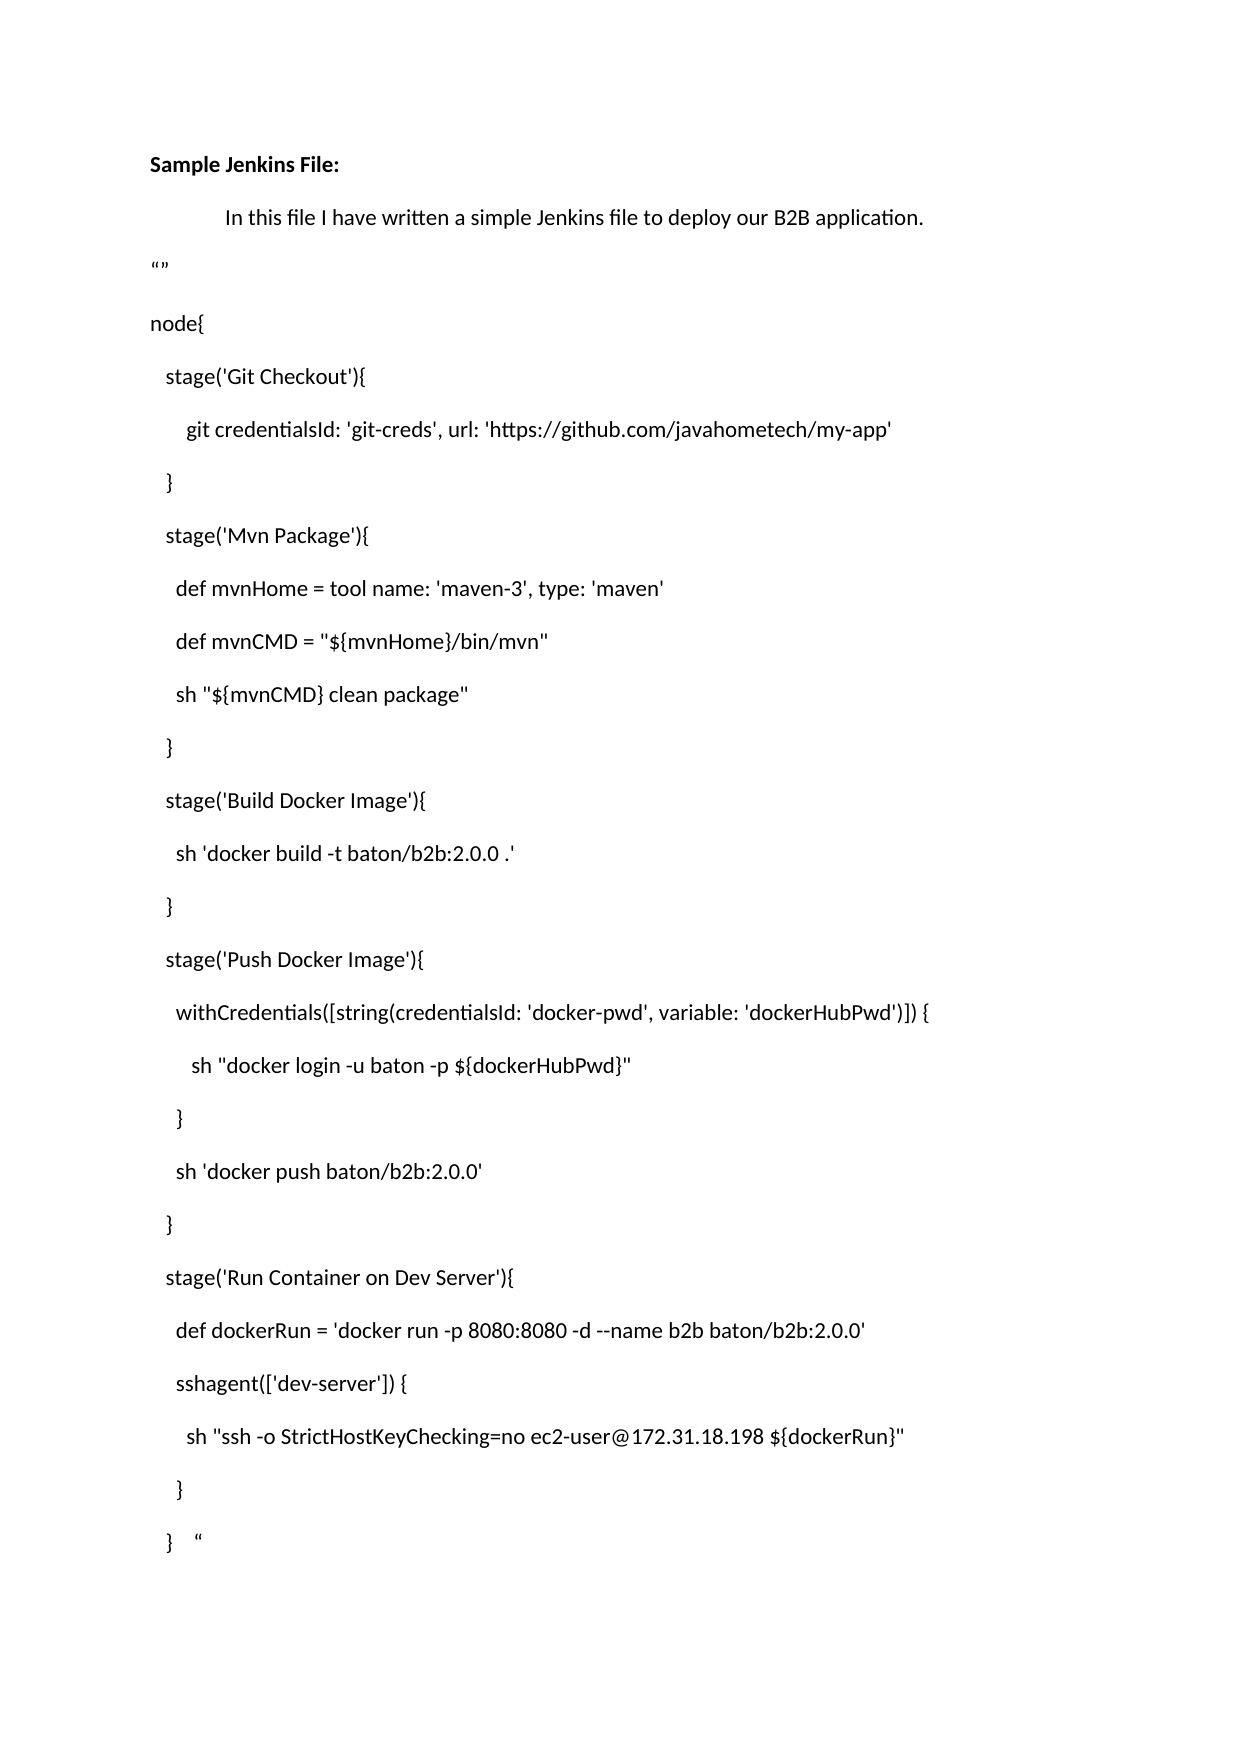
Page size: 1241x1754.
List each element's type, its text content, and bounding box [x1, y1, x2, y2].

text } [150, 733, 1090, 761]
text git credentialsId: 'git-creds', url: 'https://github.com/javahometech/my-app' [150, 415, 1090, 443]
text stage('Run Container on Dev Server'){ [150, 1263, 1090, 1291]
text } [150, 1210, 1090, 1238]
text stage('Git Checkout'){ [150, 362, 1090, 390]
text stage('Push Docker Image'){ [150, 945, 1090, 973]
text } [150, 1476, 1090, 1503]
text sh 'docker push baton/b2b:2.0.0' [150, 1157, 1090, 1185]
text “” [150, 256, 1090, 284]
text def mvnHome = tool name: 'maven-3', type: 'maven' [150, 574, 1090, 602]
text sh "docker login -u baton -p ${dockerHubPwd}" [150, 1051, 1090, 1079]
text } [150, 1104, 1090, 1132]
text withCredentials([string(credentialsId: 'docker-pwd', variable: 'dockerHubPwd')]) { [150, 998, 1090, 1026]
text node{ [150, 309, 1090, 337]
text sh 'docker build -t baton/b2b:2.0.0 .' [150, 839, 1090, 867]
text stage('Mvn Package'){ [150, 521, 1090, 549]
text sh "ssh -o StrictHostKeyChecking=no ec2-user@172.31.18.198 ${dockerRun}" [150, 1422, 1090, 1451]
text Sample Jenkins File: [150, 150, 1090, 178]
text sh "${mvnCMD} clean package" [150, 680, 1090, 708]
text } “ [150, 1528, 1090, 1557]
text stage('Build Docker Image'){ [150, 786, 1090, 814]
text def mvnCMD = "${mvnHome}/bin/mvn" [150, 627, 1090, 655]
text In this file I have written a simple Jenkins file to deploy our B2B application. [150, 203, 1090, 231]
text def dockerRun = 'docker run -p 8080:8080 -d --name b2b baton/b2b:2.0.0' [150, 1316, 1090, 1344]
text } [150, 892, 1090, 920]
text } [150, 468, 1090, 496]
text sshagent(['dev-server']) { [150, 1369, 1090, 1397]
